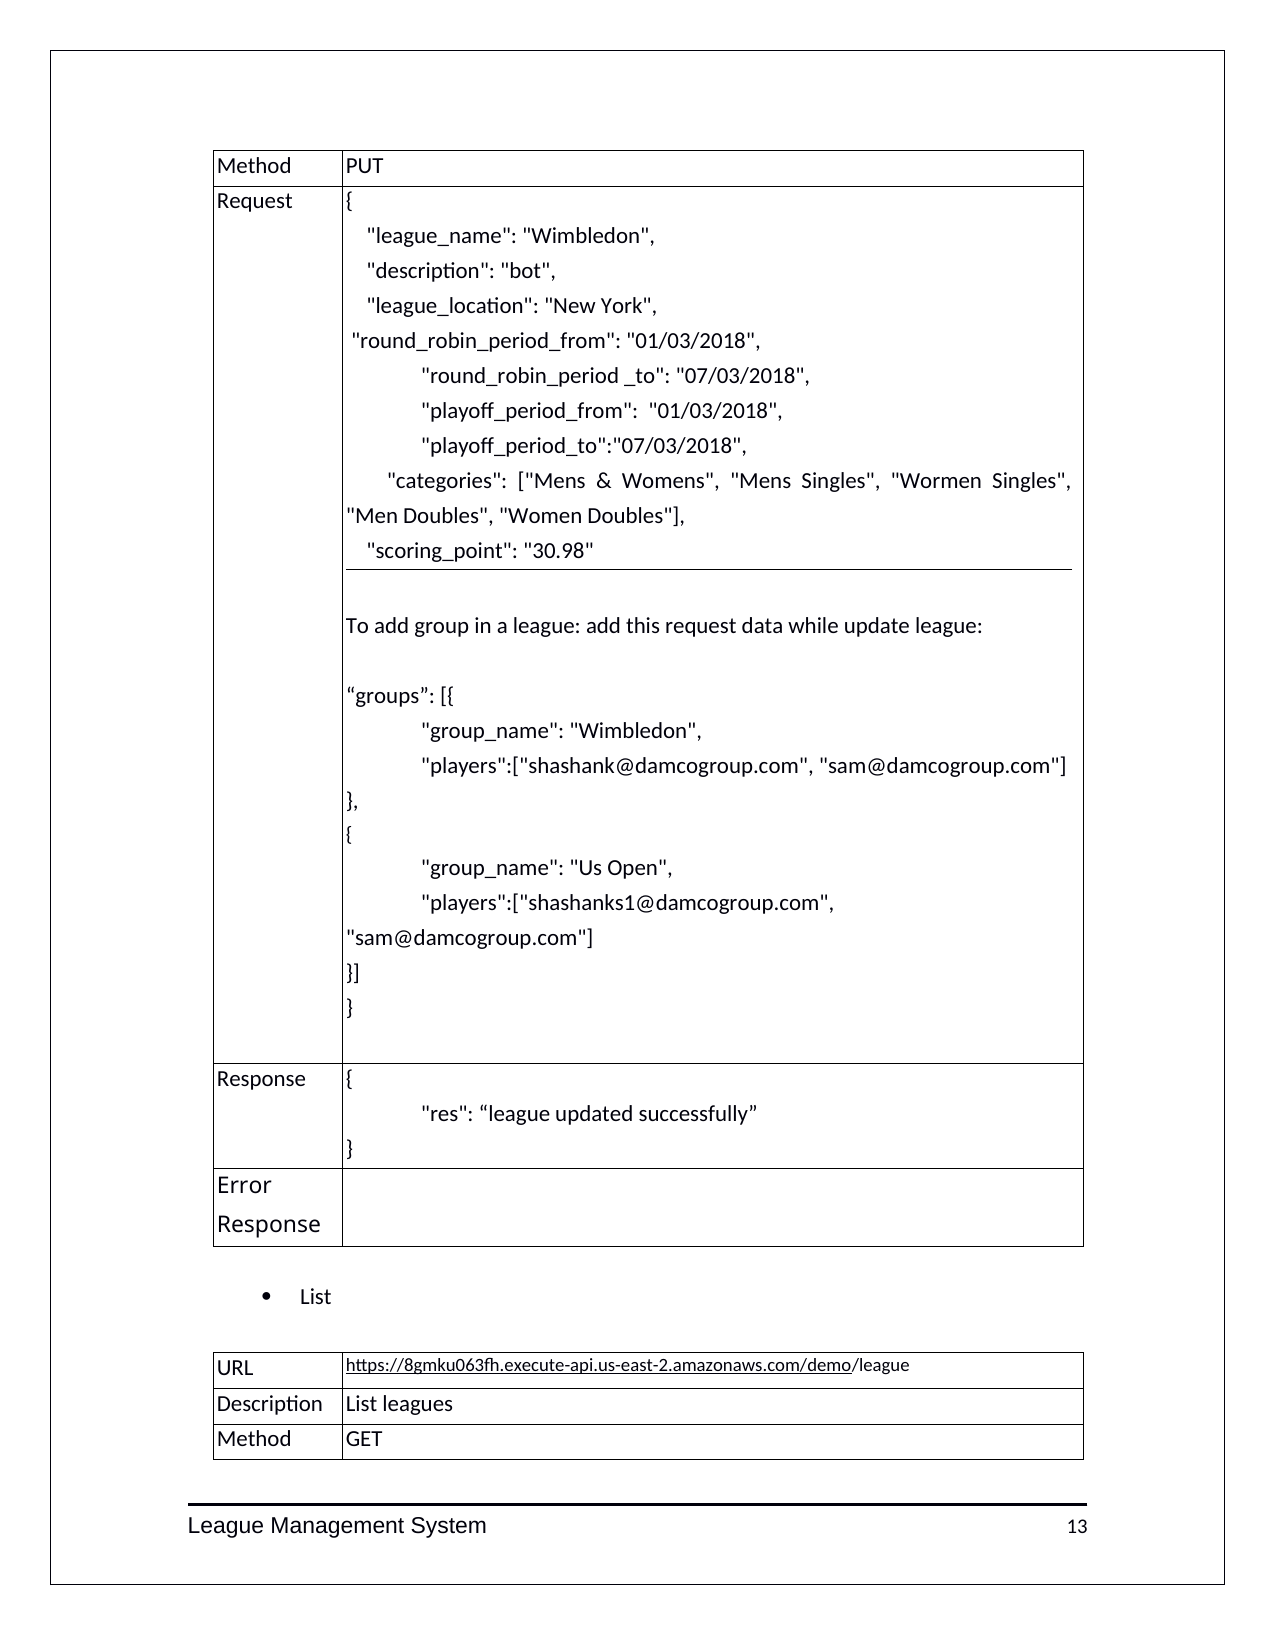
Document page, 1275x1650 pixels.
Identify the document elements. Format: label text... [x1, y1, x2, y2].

table_cell PUT [343, 151, 1083, 186]
table_cell Error Response [214, 1169, 342, 1246]
table_cell List leagues [343, 1389, 1083, 1423]
table_header https://8gmku063fh.execute-api.us-east-2.amazonaws.com/demo/league [343, 1353, 1083, 1388]
table_cell Response [214, 1064, 342, 1168]
table_cell Description [214, 1389, 342, 1423]
table_cell GET [343, 1425, 1083, 1459]
table_cell Method [214, 151, 342, 186]
table_cell { "res": “league updated successfully” } [343, 1064, 1083, 1168]
table_header URL [214, 1353, 342, 1388]
table_cell [343, 1169, 1083, 1246]
table_cell Request [214, 187, 342, 1063]
table_cell { "league_name": "Wimbledon", "description": "bot", "league_location": "New York", "round_robin_period_from": "01/03/2018", "round_robin_period _to": "07/03/2018", "playoff_period_from": "01/03/2018", "playoff_period_to":"07/03/2018", "categories": ["Mens & Womens", "Mens Singles", "Wormen Singles", "Men Doubles", "Women Doubles"], "scoring_point": "30.98" To add group in a league: add this request data while update league: “groups”: [{ "group_name": "Wimbledon", "players":["shashank@damcogroup.com", "sam@damcogroup.com"] }, { "group_name": "Us Open", "players":["shashanks1@damcogroup.com", "sam@damcogroup.com"] }] } [343, 187, 1083, 1063]
table_cell Method [214, 1425, 342, 1459]
list List [262, 1282, 1087, 1310]
